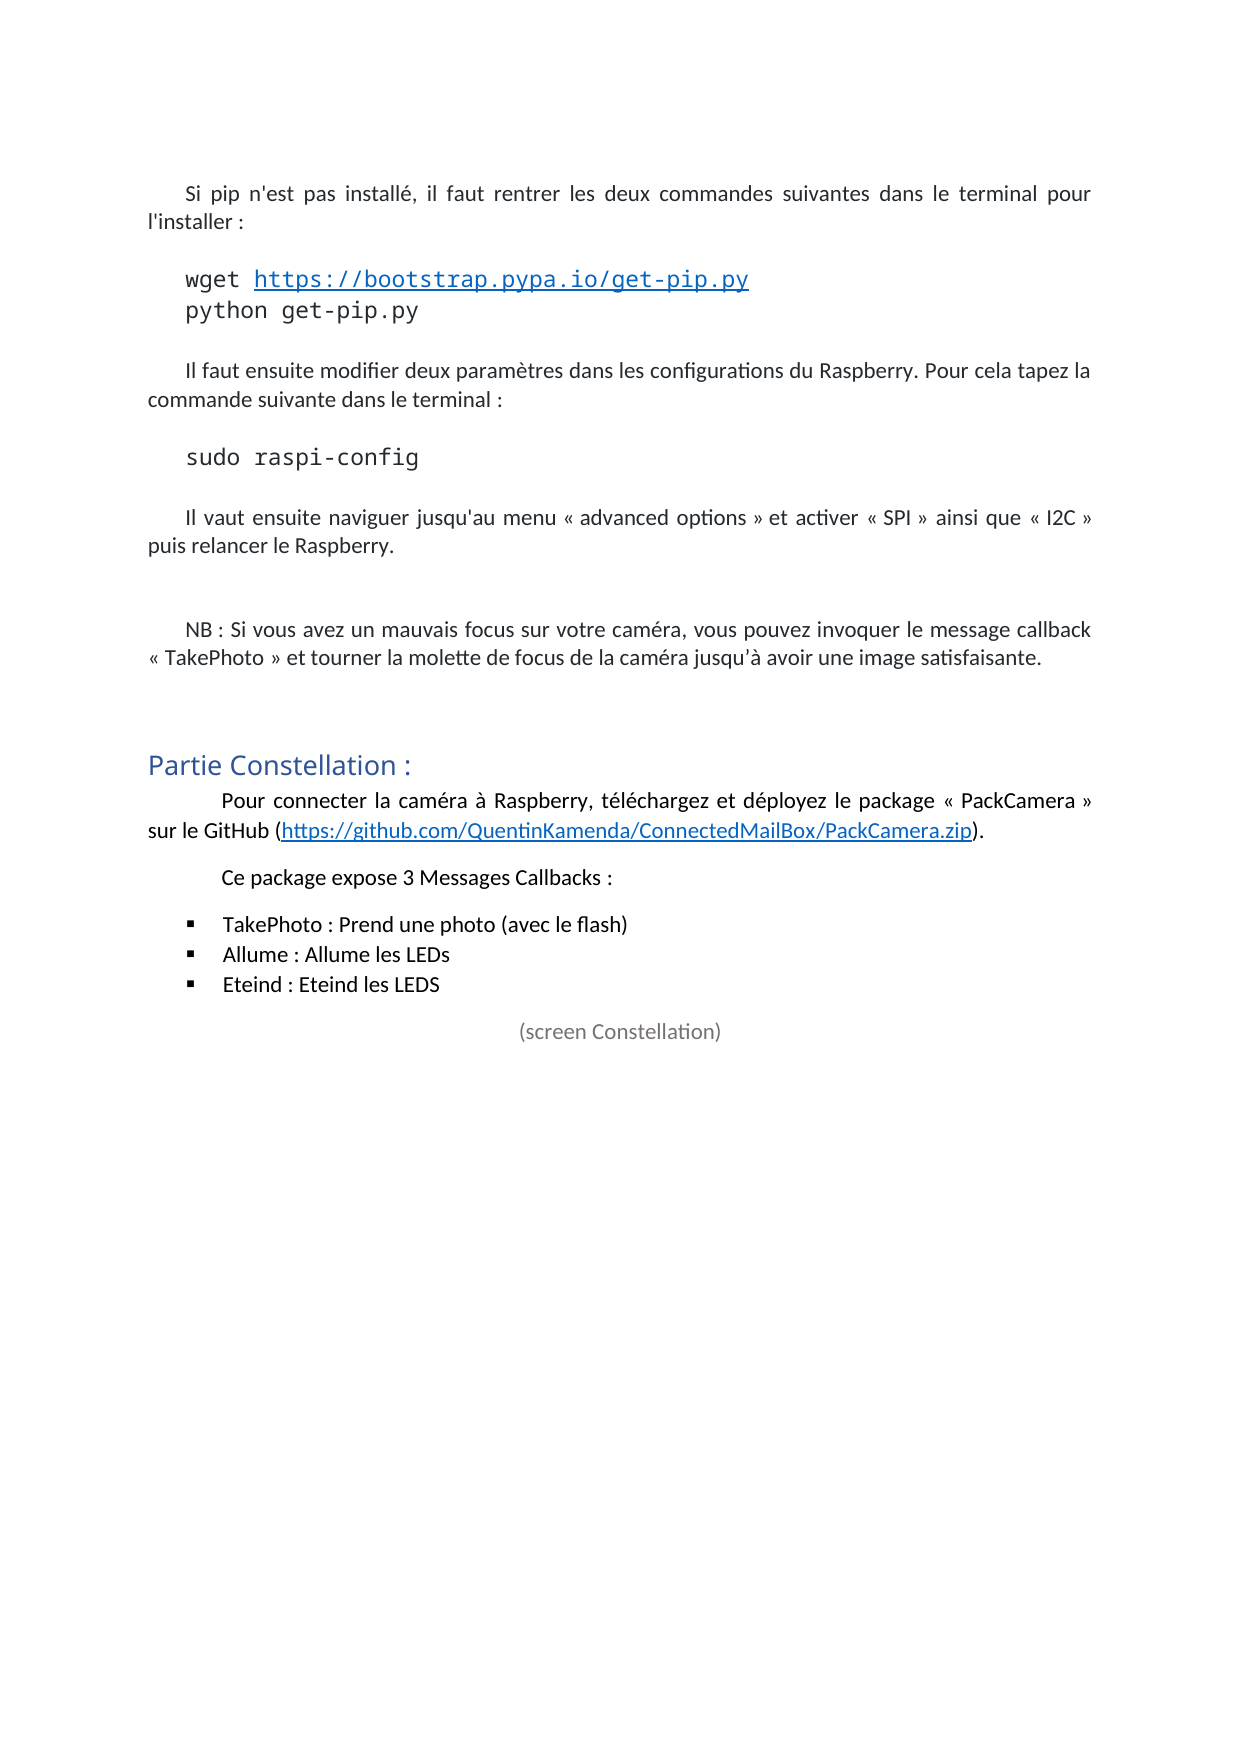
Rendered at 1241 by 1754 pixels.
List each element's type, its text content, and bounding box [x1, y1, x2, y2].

text (screen Constellation) [148, 1017, 1093, 1045]
text Pour connecter la caméra à Raspberry, téléchargez et déployez le package « PackCamera » sur le GitHub (https://github.com/QuentinKamenda/ConnectedMailBox/PackCamera.zip). [148, 786, 1093, 844]
subtitle Partie Constellation : [148, 746, 1093, 783]
text wget https://bootstrap.pypa.io/get-pip.py [148, 263, 1093, 294]
text python get-pip.py [148, 294, 1093, 325]
list TakePhoto : Prend une photo (avec le flash) [185, 910, 1093, 938]
text Si pip n'est pas installé, il faut rentrer les deux commandes suivantes dans le terminal pour l'installer : [148, 179, 1093, 235]
text Il faut ensuite modifier deux paramètres dans les configurations du Raspberry. Pour cela tapez la commande suivante dans le terminal : [148, 357, 1093, 413]
list Eteind : Eteind les LEDS [185, 970, 1093, 998]
text NB : Si vous avez un mauvais focus sur votre caméra, vous pouvez invoquer le message callback « TakePhoto » et tourner la molette de focus de la caméra jusqu’à avoir une image satisfaisante. [148, 615, 1093, 671]
text Ce package expose 3 Messages Callbacks : [148, 863, 1093, 891]
text sudo raspi-config [148, 441, 1093, 472]
list Allume : Allume les LEDs [185, 940, 1093, 968]
text Il vaut ensuite naviguer jusqu'au menu « advanced options » et activer « SPI » ainsi que « I2C » puis relancer le Raspberry. [148, 503, 1093, 559]
